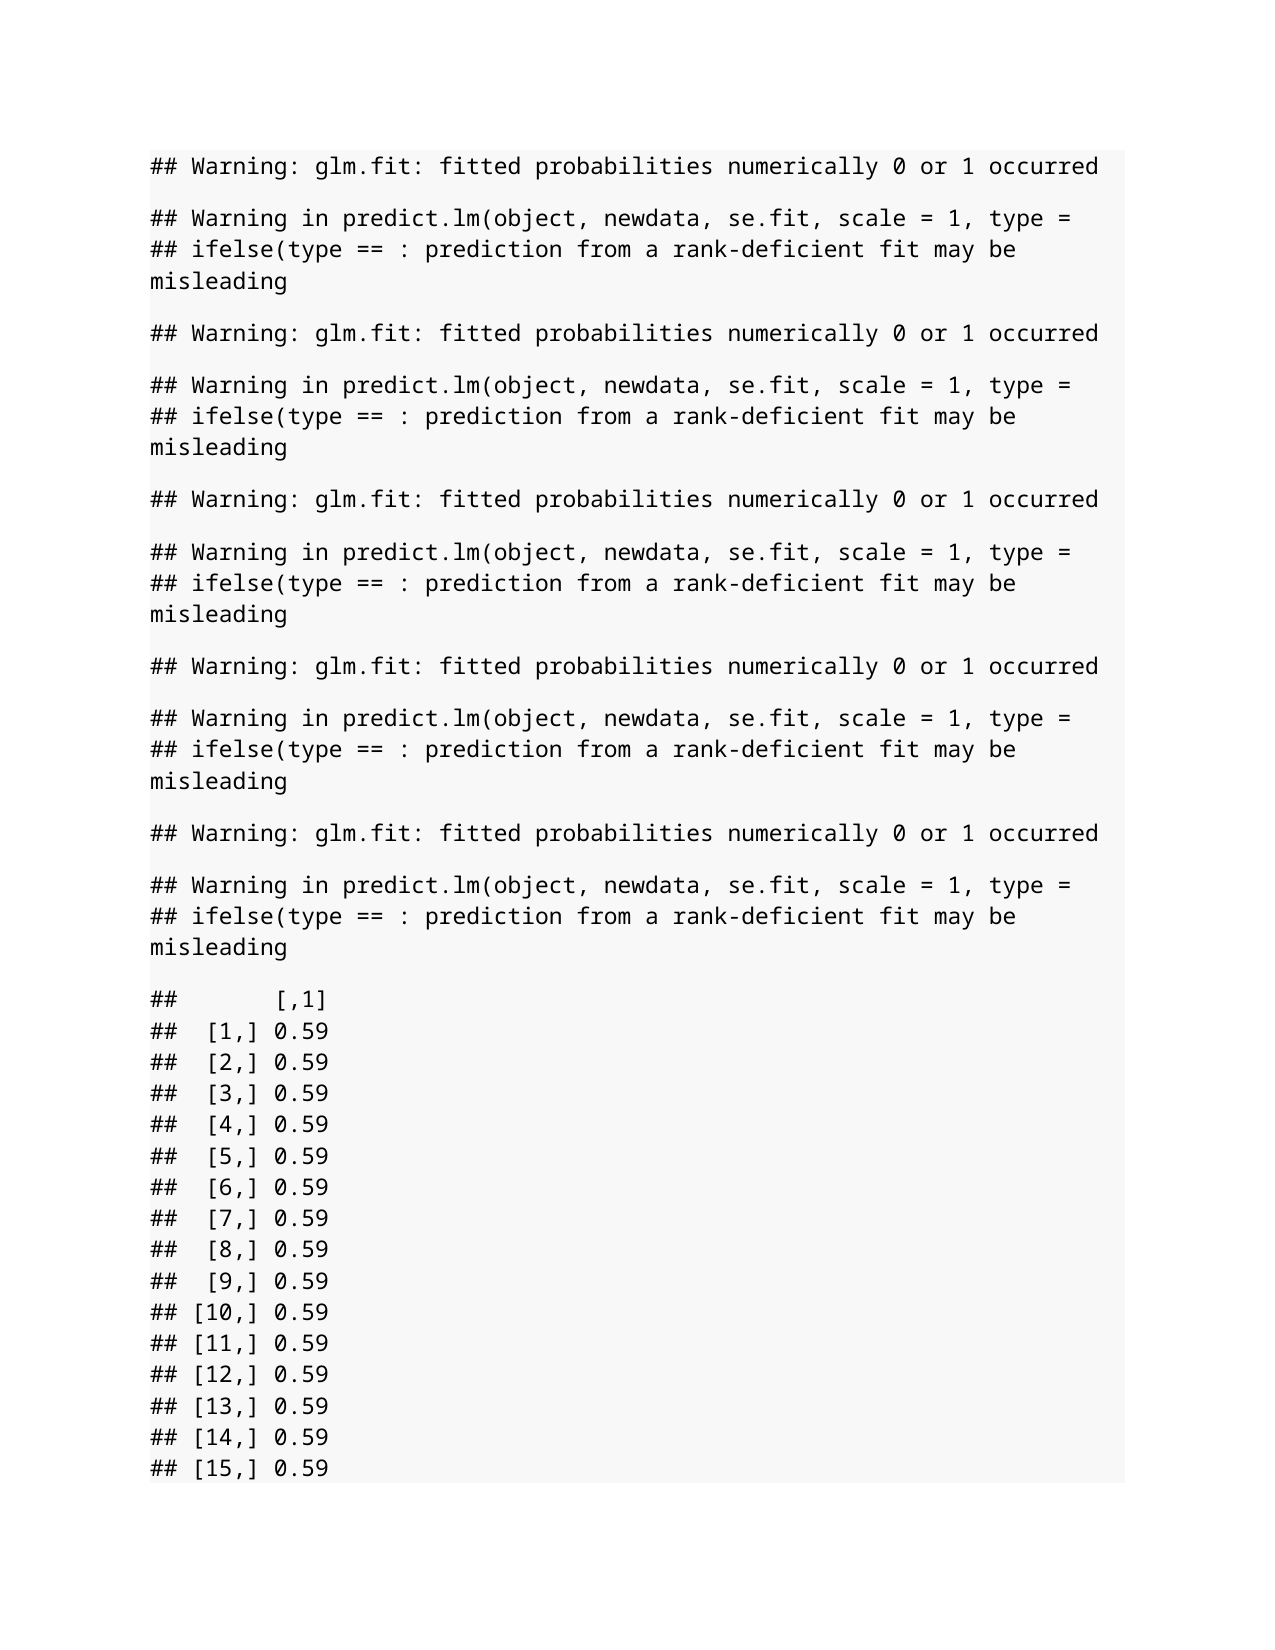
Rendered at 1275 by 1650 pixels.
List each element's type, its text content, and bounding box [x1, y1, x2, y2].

text ## Warning in predict.lm(object, newdata, se.fit, scale = 1, type = ## ifelse(type == : prediction from a rank-deficient fit may be misleading [150, 369, 1125, 462]
text ## Warning in predict.lm(object, newdata, se.fit, scale = 1, type = ## ifelse(type == : prediction from a rank-deficient fit may be misleading [150, 869, 1125, 962]
text ## Warning in predict.lm(object, newdata, se.fit, scale = 1, type = ## ifelse(type == : prediction from a rank-deficient fit may be misleading [150, 702, 1125, 796]
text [150, 202, 1125, 296]
text ## Warning: glm.fit: fitted probabilities numerically 0 or 1 occurred [150, 650, 1125, 681]
text ## Warning in predict.lm(object, newdata, se.fit, scale = 1, type = ## ifelse(type == : prediction from a rank-deficient fit may be misleading [150, 535, 1125, 629]
text ## Warning: glm.fit: fitted probabilities numerically 0 or 1 occurred [150, 317, 1125, 348]
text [150, 983, 1125, 1483]
text ## Warning: glm.fit: fitted probabilities numerically 0 or 1 occurred [150, 483, 1125, 514]
text ## Warning: glm.fit: fitted probabilities numerically 0 or 1 occurred [150, 817, 1125, 848]
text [150, 150, 1125, 181]
